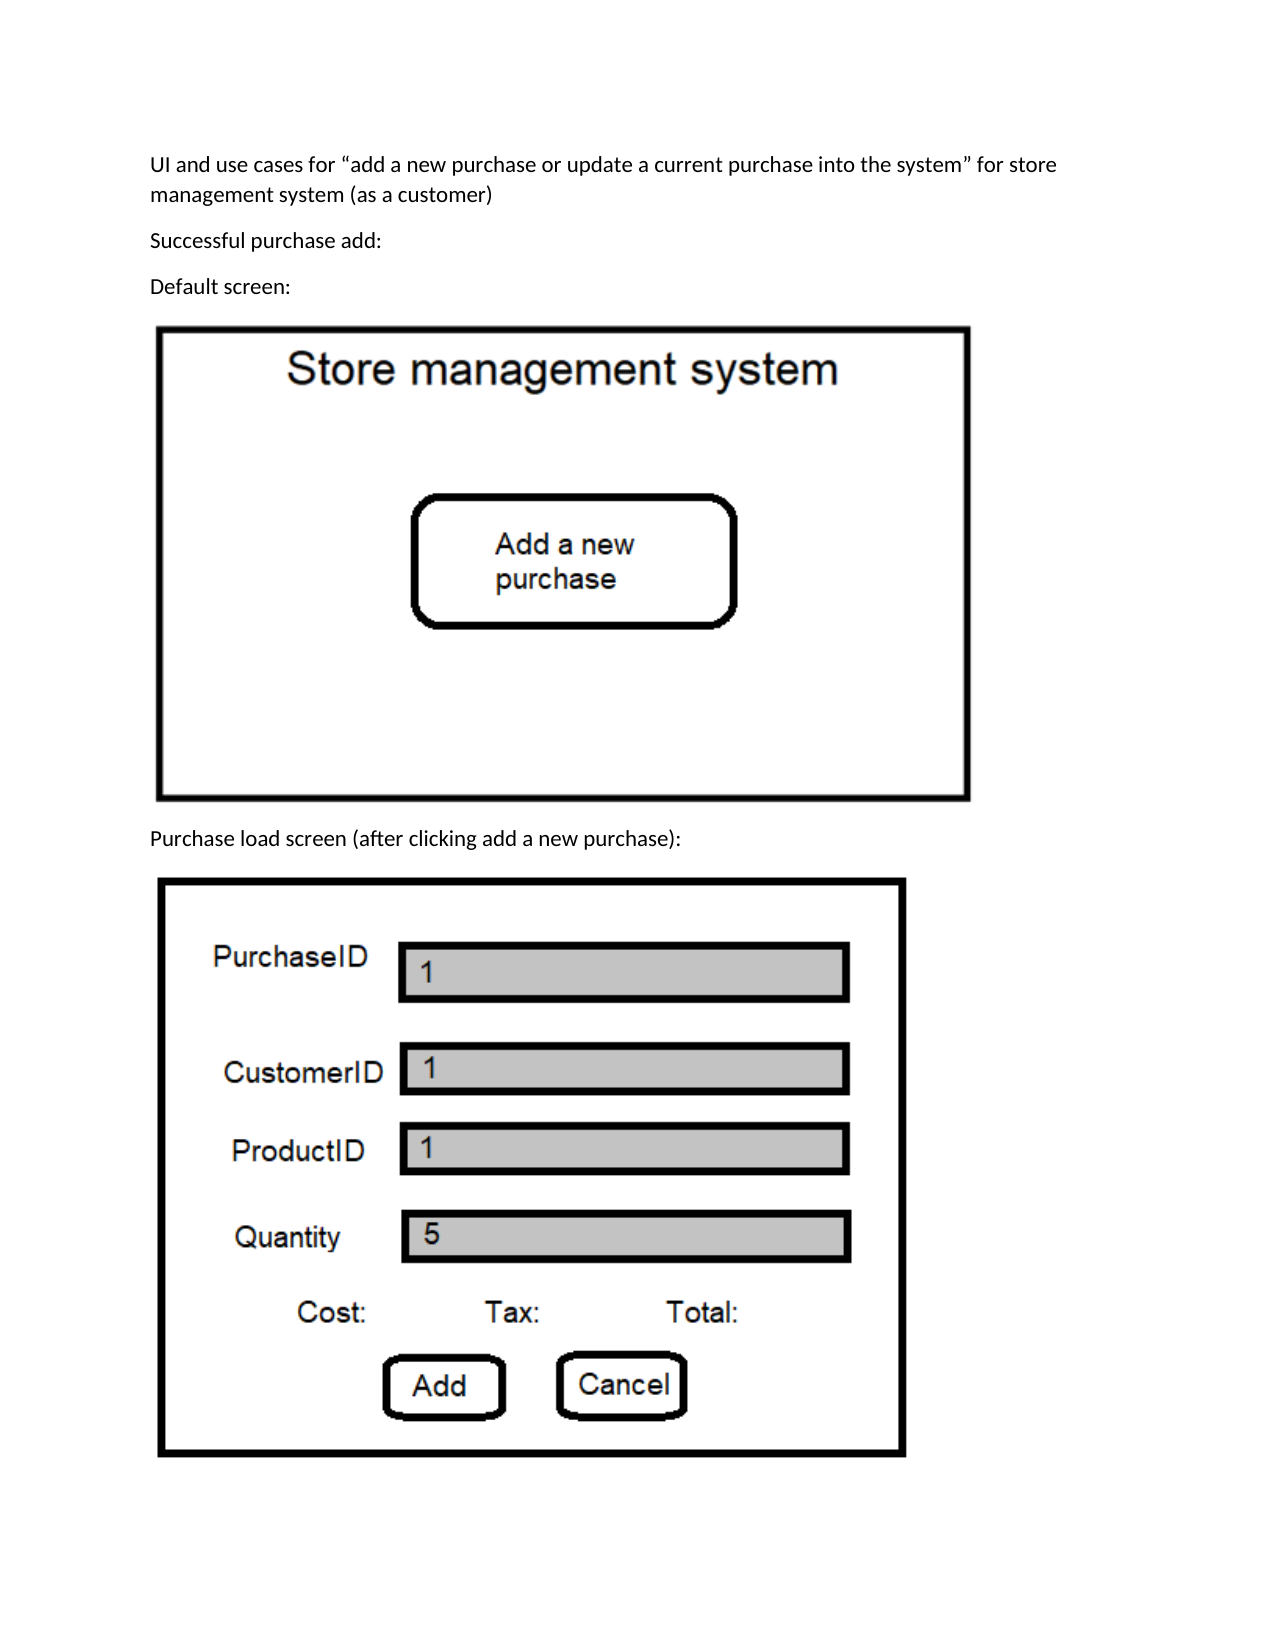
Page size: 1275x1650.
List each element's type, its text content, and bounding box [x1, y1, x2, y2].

picture [150, 318, 977, 807]
text Successful purchase add: [150, 226, 1125, 254]
text Default screen: [150, 272, 1125, 300]
text Purchase load screen (after clicking add a new purchase): [150, 824, 1125, 853]
picture [150, 871, 919, 1478]
text UI and use cases for “add a new purchase or update a current purchase into the system” for store management system (as a customer) [150, 150, 1125, 208]
